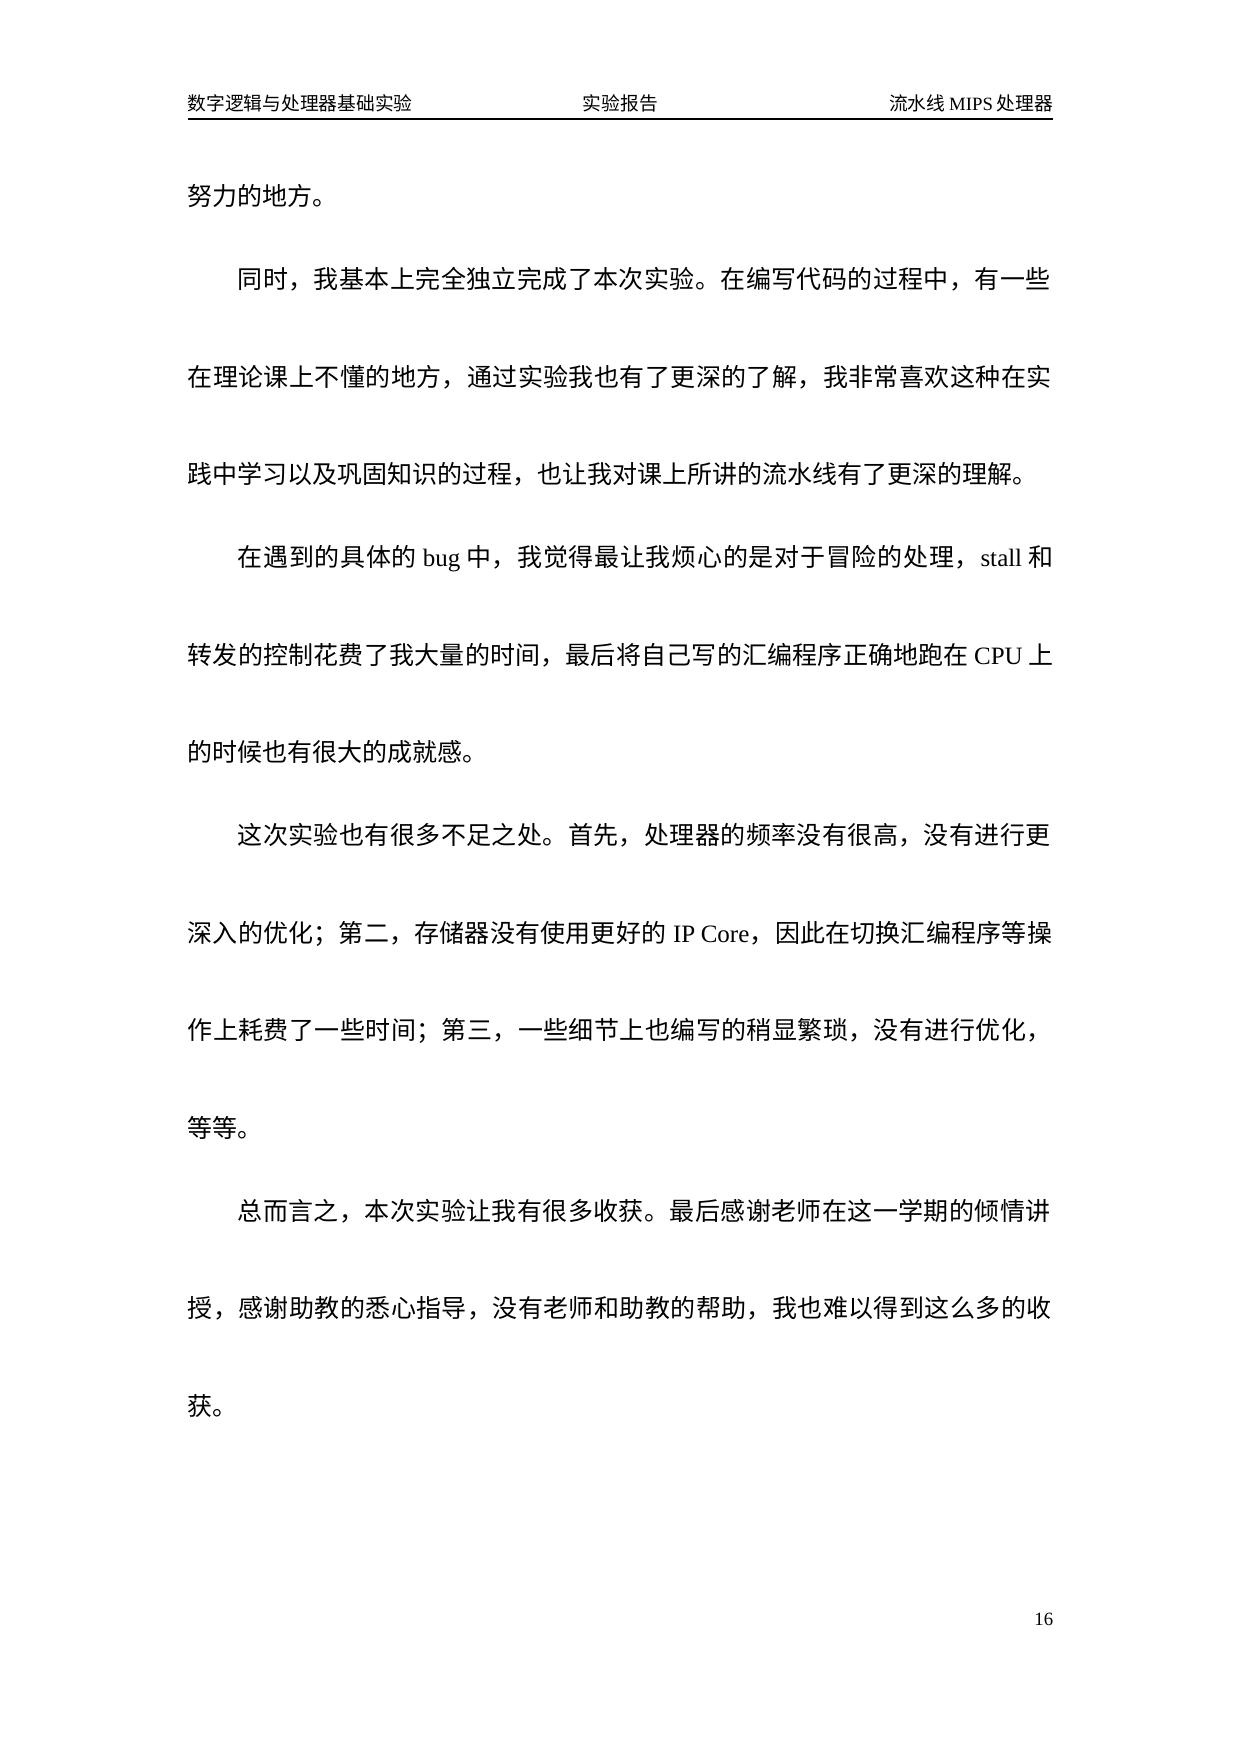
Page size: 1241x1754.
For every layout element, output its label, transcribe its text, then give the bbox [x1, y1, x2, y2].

text 在遇到的具体的bug中，我觉得最让我烦心的是对于冒险的处理，stall和转发的控制花费了我大量的时间，最后将自己写的汇编程序正确地跑在CPU上的时候也有很大的成就感。 [187, 523, 1053, 783]
text 这次实验也有很多不足之处。首先，处理器的频率没有很高，没有进行更深入的优化；第二，存储器没有使用更好的IP Core，因此在切换汇编程序等操作上耗费了一些时间；第三，一些细节上也编写的稍显繁琐，没有进行优化，等等。 [187, 801, 1053, 1159]
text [187, 162, 1053, 227]
text 同时，我基本上完全独立完成了本次实验。在编写代码的过程中，有一些在理论课上不懂的地方，通过实验我也有了更深的了解，我非常喜欢这种在实践中学习以及巩固知识的过程，也让我对课上所讲的流水线有了更深的理解。 [187, 245, 1053, 505]
text 总而言之，本次实验让我有很多收获。最后感谢老师在这一学期的倾情讲授，感谢助教的悉心指导，没有老师和助教的帮助，我也难以得到这么多的收获。 [187, 1177, 1053, 1437]
